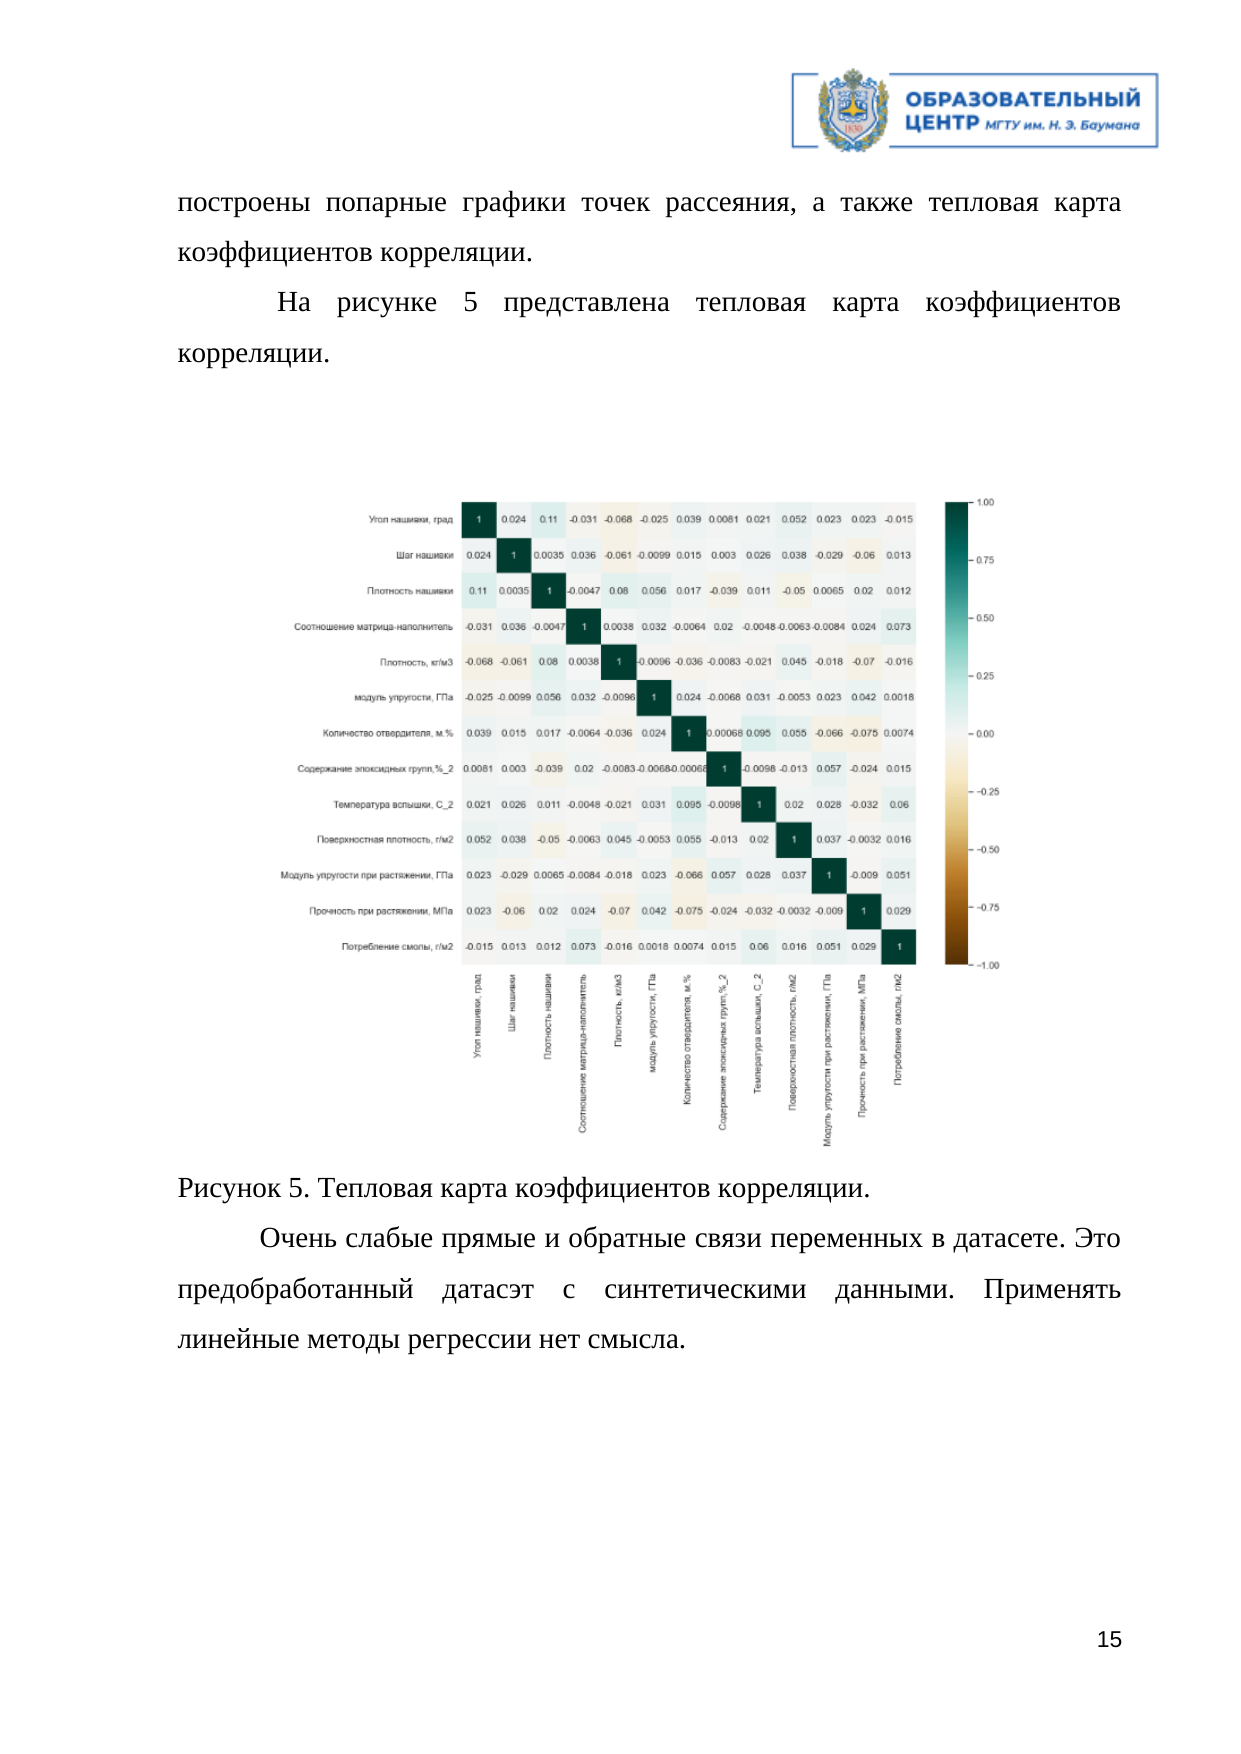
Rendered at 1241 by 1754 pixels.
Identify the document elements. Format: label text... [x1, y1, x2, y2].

picture [761, 45, 1209, 168]
text На рисунке 5 представлена тепловая карта коэффициентов корреляции. [177, 284, 1122, 368]
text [177, 101, 1122, 268]
picture [251, 485, 1061, 1154]
text Очень слабые прямые и обратные связи переменных в датасете. Это предобработанный датасэт с синтетическими данными. Применять линейные методы регрессии нет смысла. [177, 1221, 1122, 1355]
